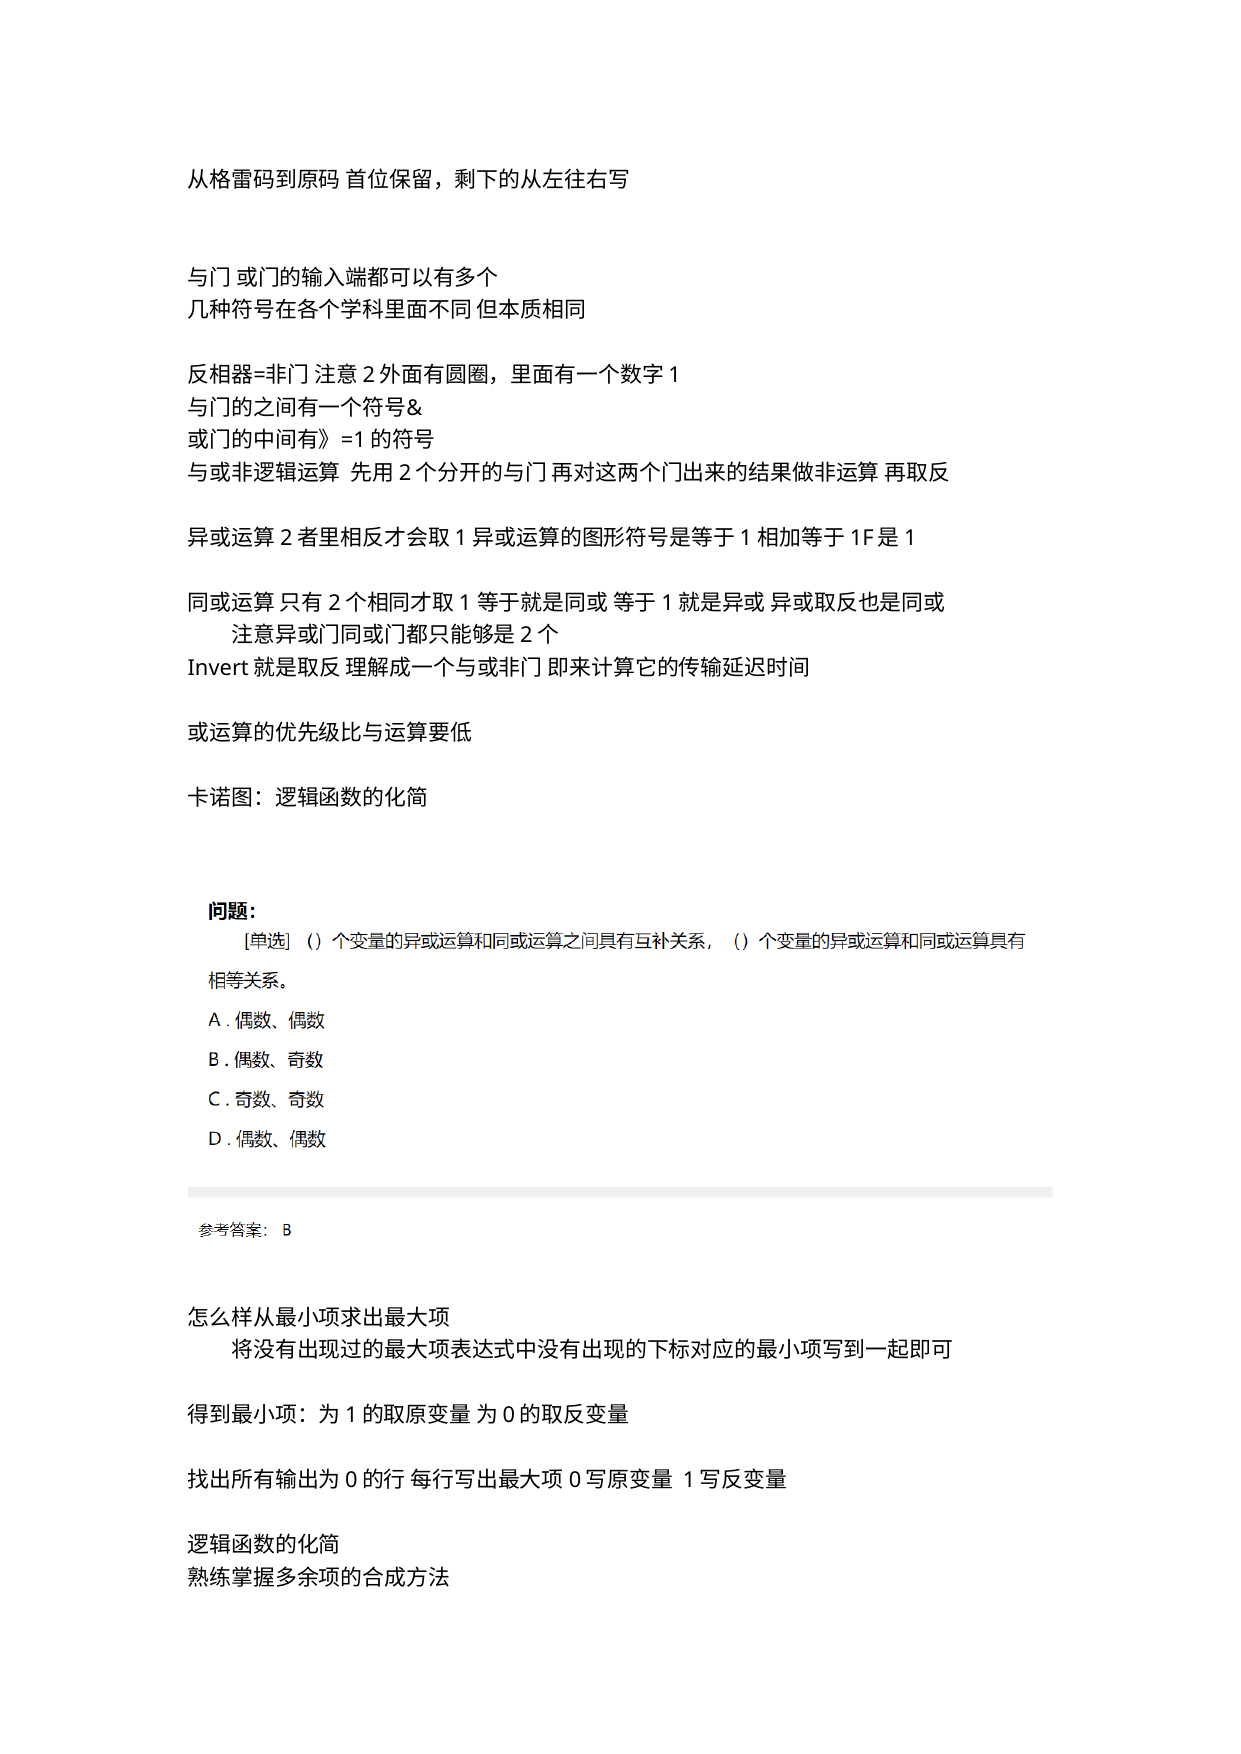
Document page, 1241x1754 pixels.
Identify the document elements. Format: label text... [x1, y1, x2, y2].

text 卡诺图：逻辑函数的化简 [187, 779, 1053, 812]
text 反相器=非门 注意2外面有圆圈，里面有一个数字1 [187, 357, 1053, 389]
text 从格雷码到原码 首位保留，剩下的从左往右写 [187, 162, 1053, 194]
text 异或运算 2者里相反才会取1 异或运算的图形符号是等于1 相加等于1F是1 [187, 519, 1053, 552]
text 与门的之间有一个符号& [187, 389, 1053, 422]
text 得到最小项：为1的取原变量 为0的取反变量 [187, 1397, 1053, 1429]
text 熟练掌握多余项的合成方法 [187, 1559, 1053, 1592]
text Invert就是取反 理解成一个与或非门 即来计算它的传输延迟时间 [187, 649, 1053, 682]
text 注意异或门同或门都只能够是2个 [187, 617, 1053, 649]
text 与门 或门的输入端都可以有多个 [187, 259, 1053, 292]
text 或门的中间有》=1的符号 [187, 422, 1053, 454]
text 同或运算 只有2个相同才取1 等于就是同或 等于1就是异或 异或取反也是同或 [187, 584, 1053, 617]
text 几种符号在各个学科里面不同 但本质相同 [187, 292, 1053, 324]
text 将没有出现过的最大项表达式中没有出现的下标对应的最小项写到一起即可 [187, 1332, 1053, 1364]
text 或运算的优先级比与运算要低 [187, 714, 1053, 747]
text 与或非逻辑运算 先用2个分开的与门 再对这两个门出来的结果做非运算 再取反 [187, 454, 1053, 487]
text 找出所有输出为0的行 每行写出最大项 0写原变量 1写反变量 [187, 1462, 1053, 1494]
picture [187, 877, 1053, 1251]
text 怎么样从最小项求出最大项 [187, 1299, 1053, 1332]
text 逻辑函数的化简 [187, 1527, 1053, 1559]
